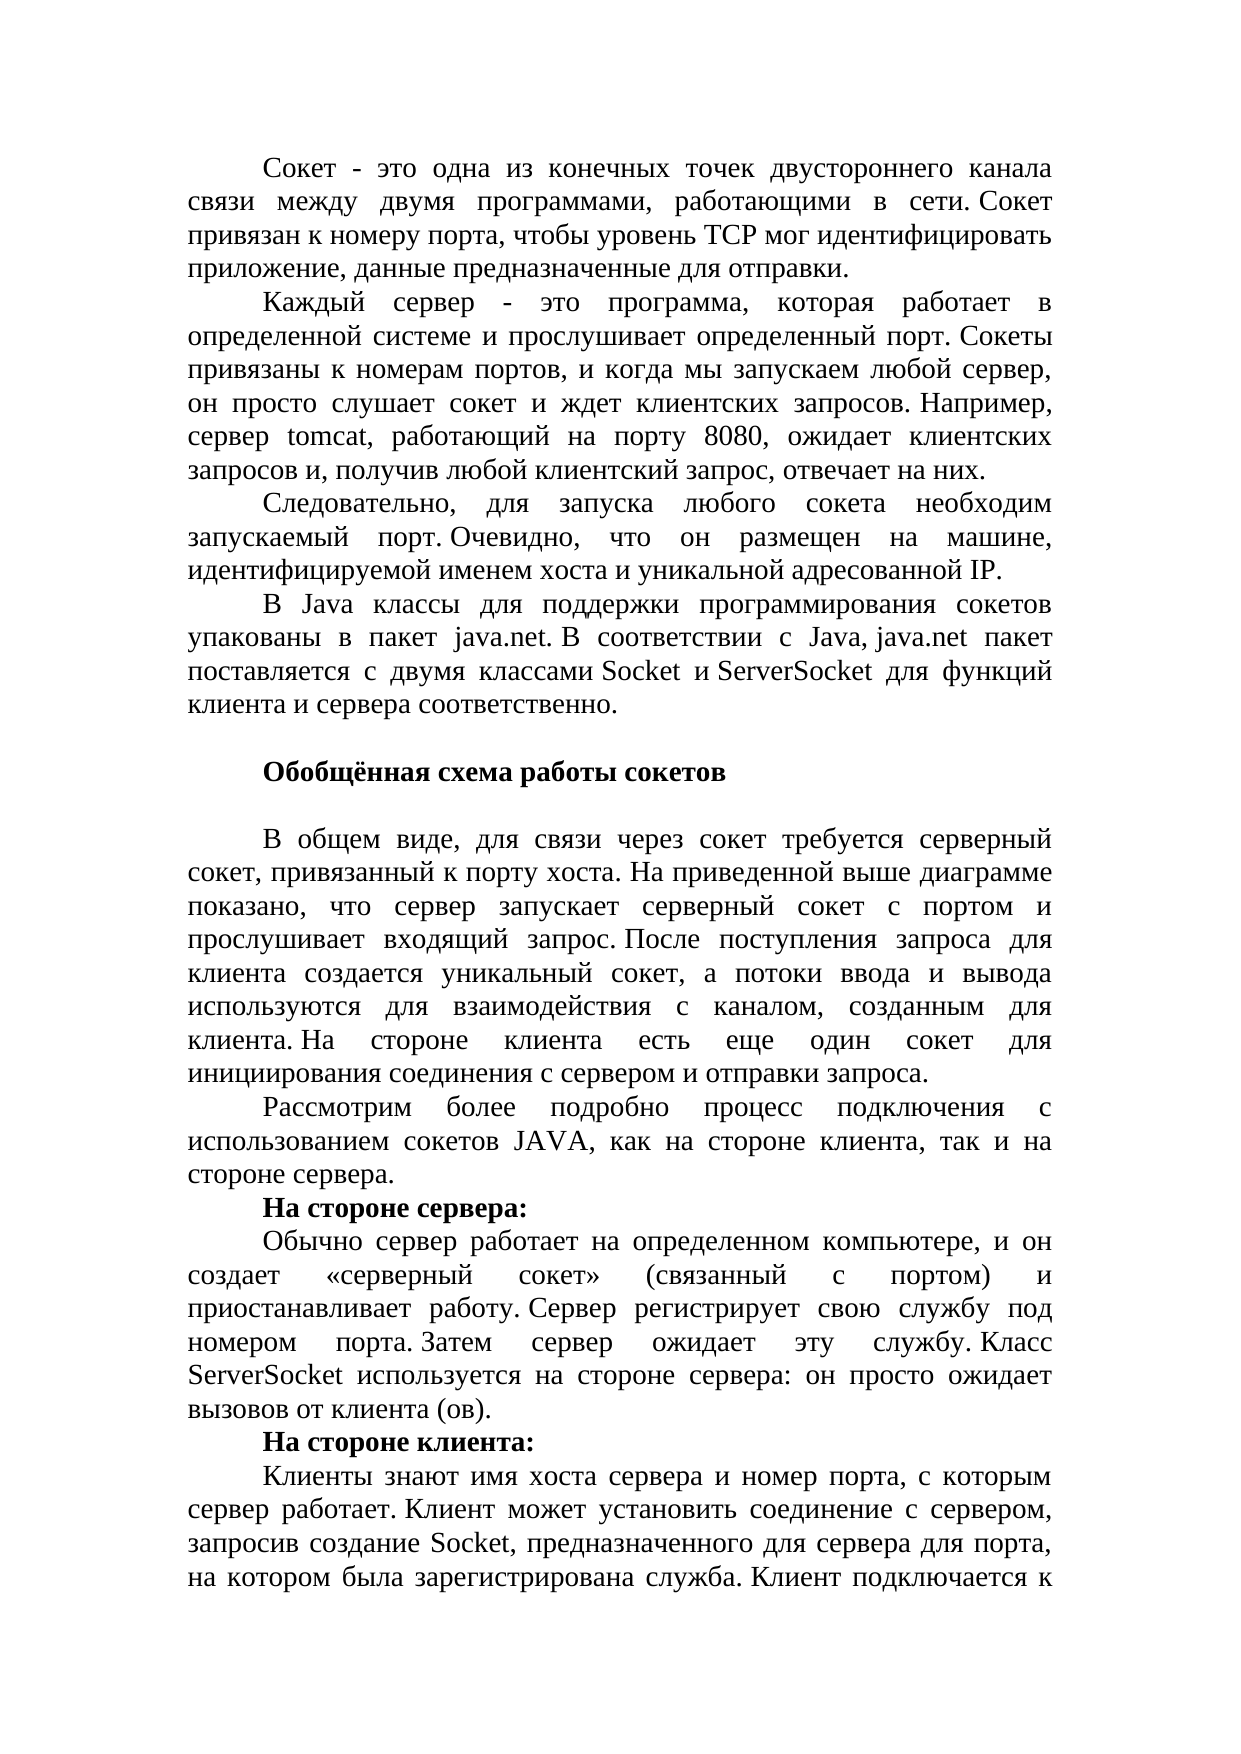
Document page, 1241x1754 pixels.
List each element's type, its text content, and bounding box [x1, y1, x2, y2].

text Следовательно, для запуска любого сокета необходим запускаемый порт. Очевидно, что он размещен на машине, идентифицируемой именем хоста и уникальной адресованной IP. [187, 485, 1053, 586]
text Сокет - это одна из конечных точек двустороннего канала связи между двумя программами, работающими в сети. Сокет привязан к номеру порта, чтобы уровень TCP мог идентифицировать приложение, данные предназначенные для отправки. [187, 150, 1053, 284]
text В Java классы для поддержки программирования сокетов упакованы в пакет java.net. В соответствии с Java, java.net пакет поставляется с двумя классами Socket и ServerSocket для функций клиента и сервера соответственно. [187, 586, 1053, 720]
text На стороне клиента: [187, 1424, 1053, 1458]
text Обобщённая схема работы сокетов [187, 754, 1053, 787]
text Каждый сервер - это программа, которая работает в определенной системе и прослушивает определенный порт. Сокеты привязаны к номерам портов, и когда мы запускаем любой сервер, он просто слушает сокет и ждет клиентских запросов. Например, сервер tomcat, работающий на порту 8080, ожидает клиентских запросов и, получив любой клиентский запрос, отвечает на них. [187, 284, 1053, 485]
text Рассмотрим более подробно процесс подключения с использованием сокетов JAVA, как на стороне клиента, так и на стороне сервера. [187, 1089, 1053, 1190]
text В общем виде, для связи через сокет требуется серверный сокет, привязанный к порту хоста. На приведенной выше диаграмме показано, что сервер запускает серверный сокет с портом и прослушивает входящий запрос. После поступления запроса для клиента создается уникальный сокет, а потоки ввода и вывода используются для взаимодействия с каналом, созданным для клиента. На стороне клиента есть еще один сокет для инициирования соединения с сервером и отправки запроса. [187, 821, 1053, 1089]
text На стороне сервера: [187, 1190, 1053, 1223]
text Обычно сервер работает на определенном компьютере, и он создает «серверный сокет» (связанный с портом) и приостанавливает работу. Сервер регистрирует свою службу под номером порта. Затем сервер ожидает эту службу. Класс ServerSocket используется на стороне сервера: он просто ожидает вызовов от клиента (ов). [187, 1223, 1053, 1424]
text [187, 1458, 1053, 1592]
